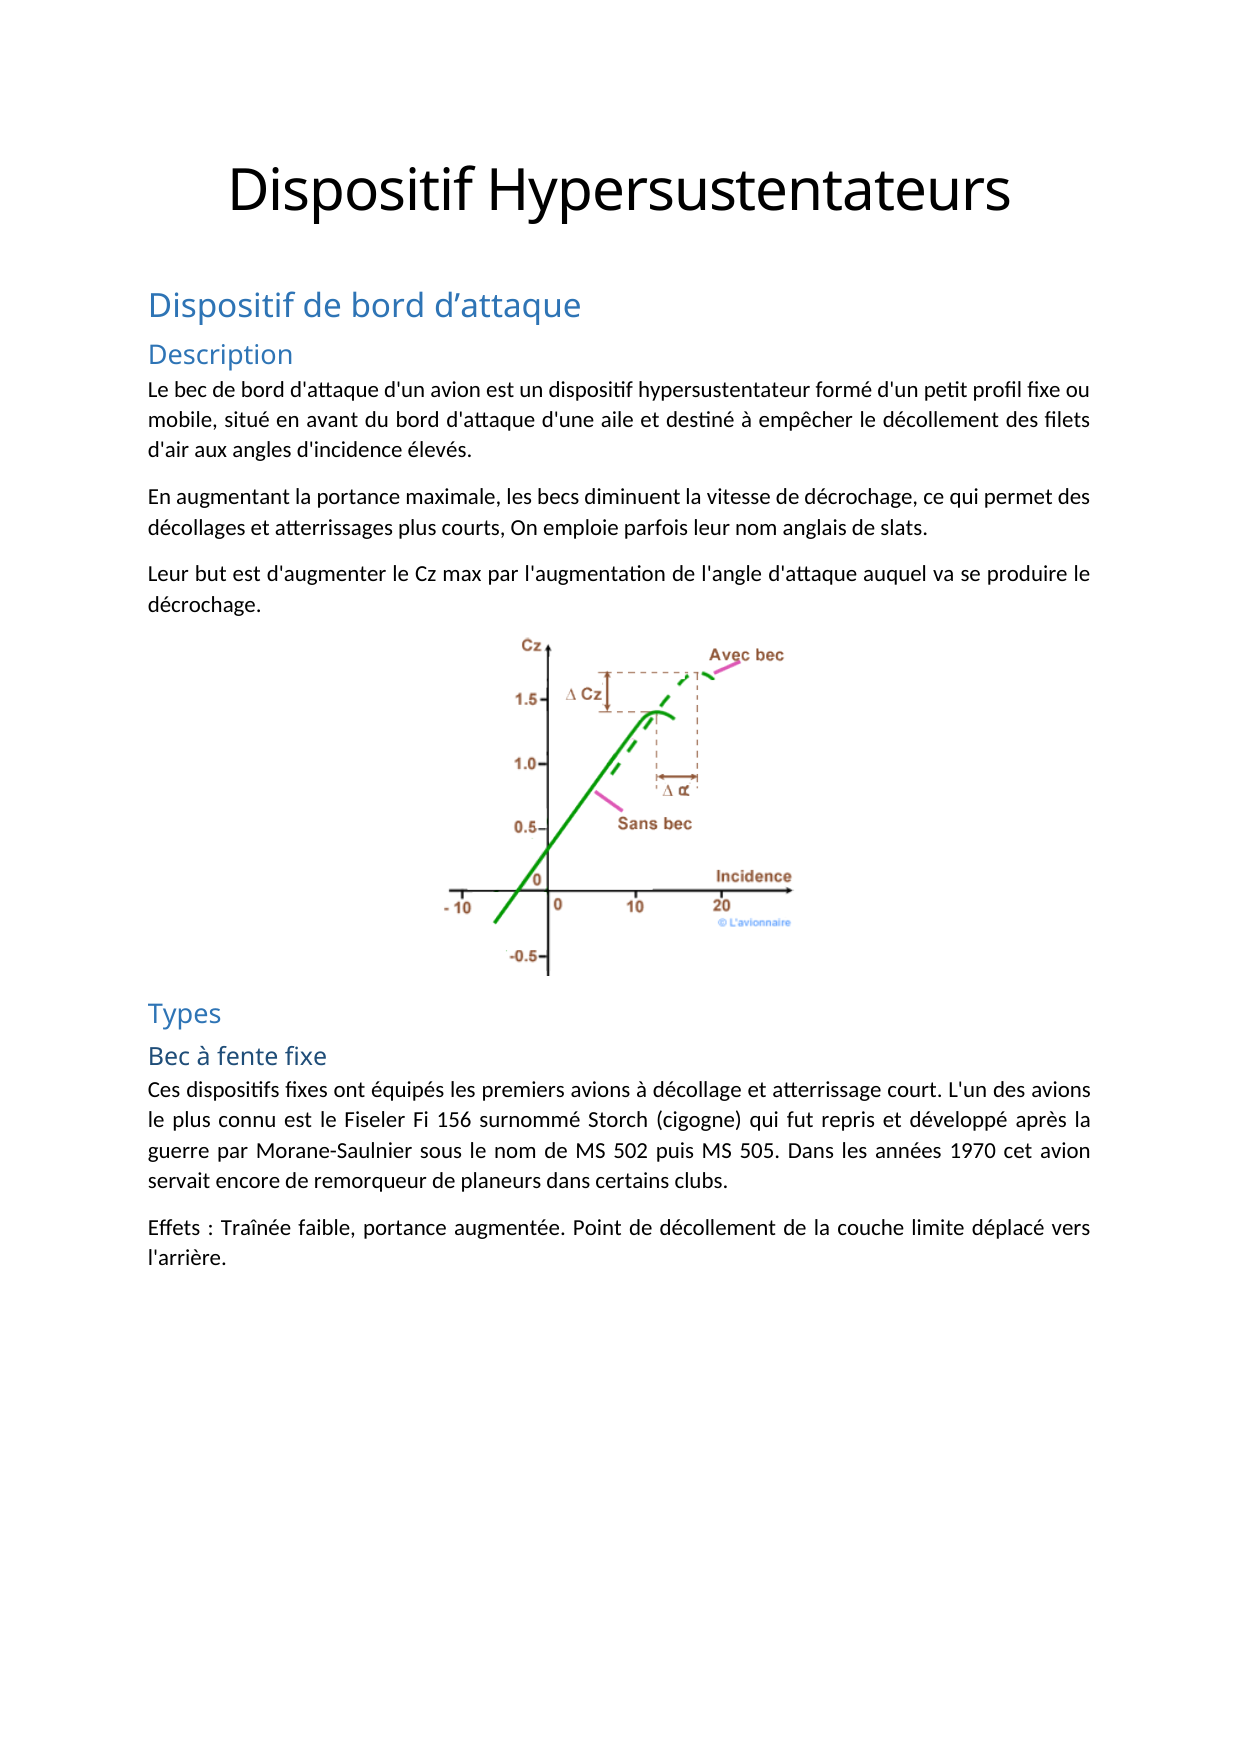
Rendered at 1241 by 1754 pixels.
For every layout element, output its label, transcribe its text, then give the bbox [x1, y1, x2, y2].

picture [443, 636, 797, 976]
title Dispositif Hypersustentateurs [148, 148, 1093, 227]
text En augmentant la portance maximale, les becs diminuent la vitesse de décrochage, ce qui permet des décollages et atterrissages plus courts, On emploie parfois leur nom anglais de slats. [148, 482, 1093, 541]
text Le bec de bord d'attaque d'un avion est un dispositif hypersustentateur formé d'un petit profil fixe ou mobile, situé en avant du bord d'attaque d'une aile et destiné à empêcher le décollement des filets d'air aux angles d'incidence élevés. [148, 375, 1093, 464]
text Ces dispositifs fixes ont équipés les premiers avions à décollage et atterrissage court. L'un des avions le plus connu est le Fiseler Fi 156 surnommé Storch (cigogne) qui fut repris et développé après la guerre par Morane-Saulnier sous le nom de MS 502 puis MS 505. Dans les années 1970 cet avion servait encore de remorqueur de planeurs dans certains clubs. [148, 1075, 1093, 1194]
subtitle Description [148, 335, 1093, 372]
subtitle Dispositif de bord d’attaque [148, 282, 1093, 328]
text Leur but est d'augmenter le Cz max par l'augmentation de l'angle d'attaque auquel va se produire le décrochage. [148, 559, 1093, 618]
subtitle Bec à fente fixe [148, 1039, 1093, 1073]
text Effets : Traînée faible, portance augmentée. Point de décollement de la couche limite déplacé vers l'arrière. [148, 1213, 1093, 1271]
subtitle Types [148, 995, 1093, 1032]
